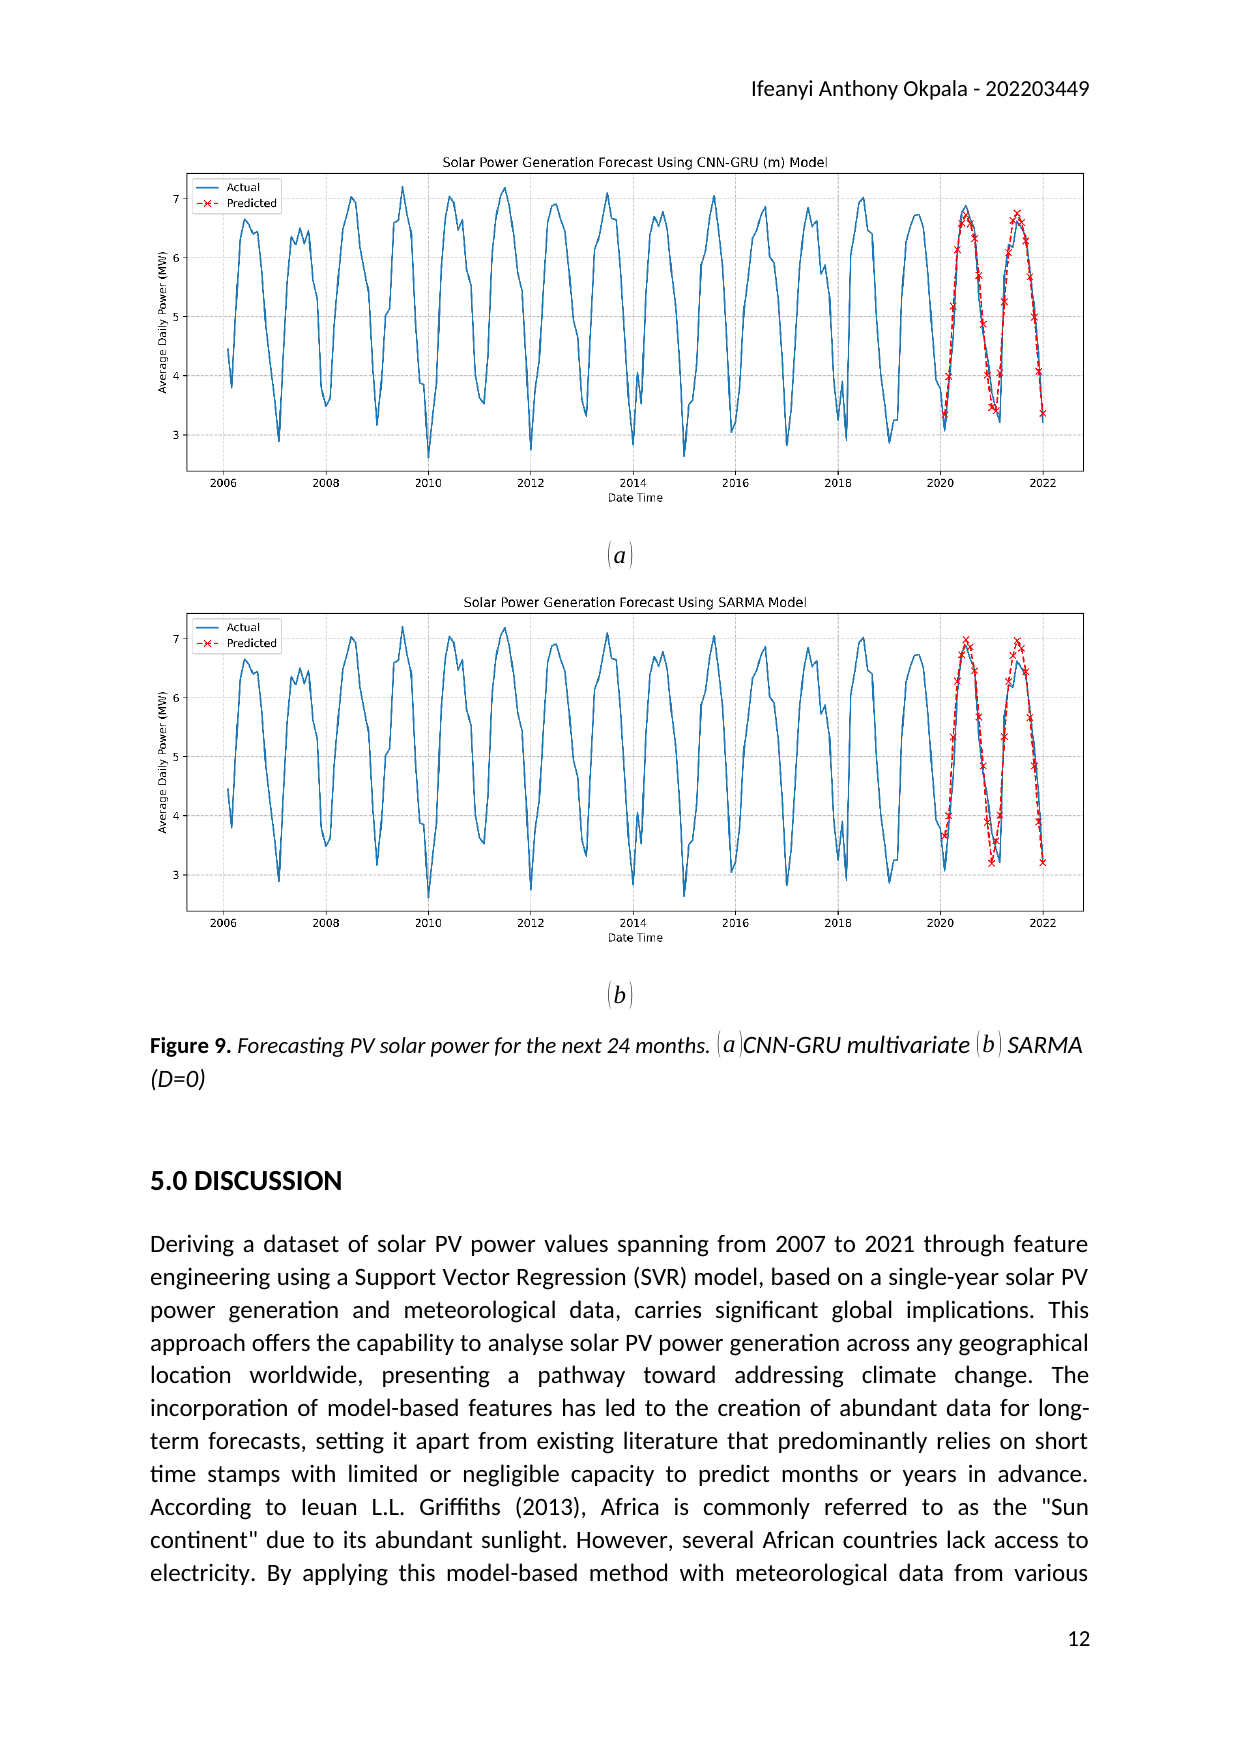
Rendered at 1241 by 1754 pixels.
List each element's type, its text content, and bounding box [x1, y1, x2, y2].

picture [150, 150, 1091, 511]
picture [150, 589, 1091, 951]
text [150, 1228, 1090, 1588]
text 5.0 DISCUSSION [150, 1162, 1090, 1198]
text Figure 9. Forecasting PV solar power for the next 24 months. CNN-GRU multivariate SARMA (D=0) [150, 1029, 1090, 1093]
